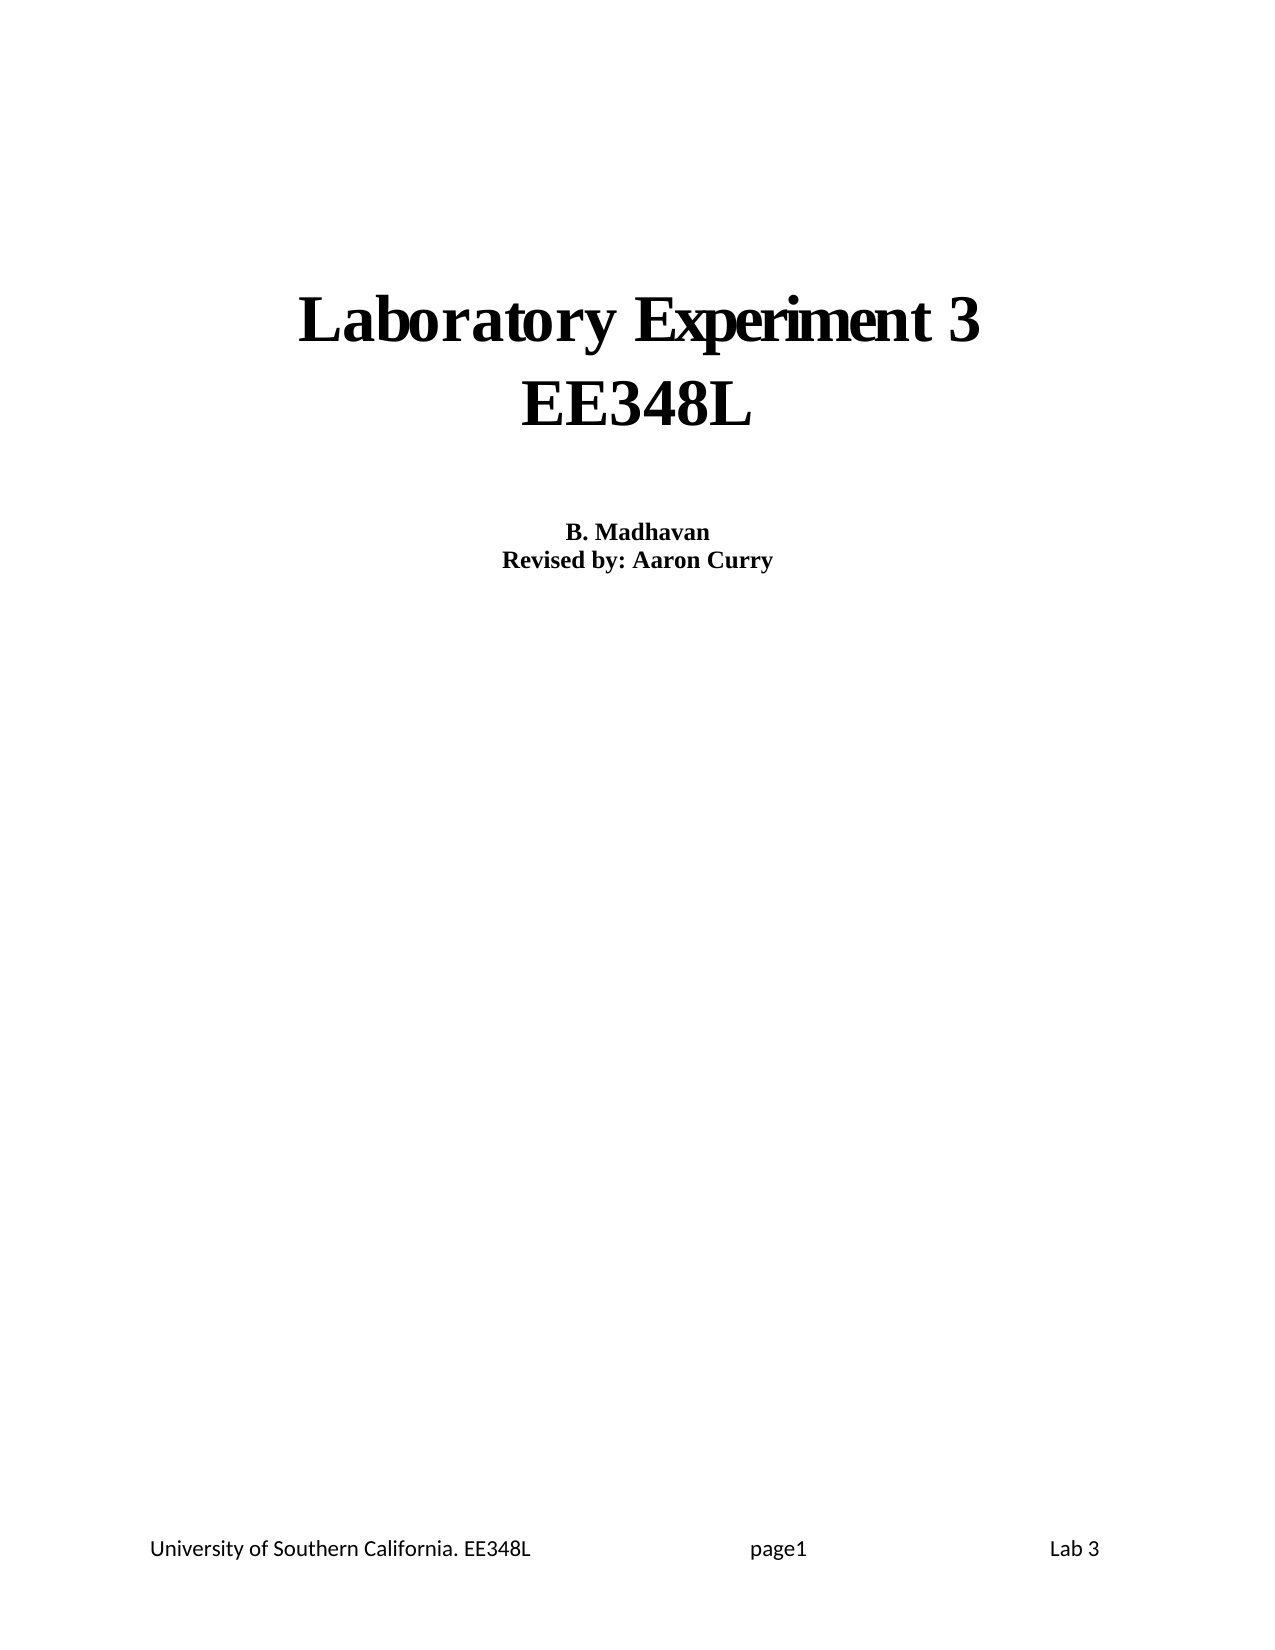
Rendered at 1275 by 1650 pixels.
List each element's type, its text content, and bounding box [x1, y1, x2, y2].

text B. Madhavan [150, 517, 1125, 546]
text EE348L [150, 363, 1125, 440]
text Revised by: Aaron Curry [150, 546, 1125, 574]
text Laboratory Experiment 3 [206, 285, 1074, 363]
